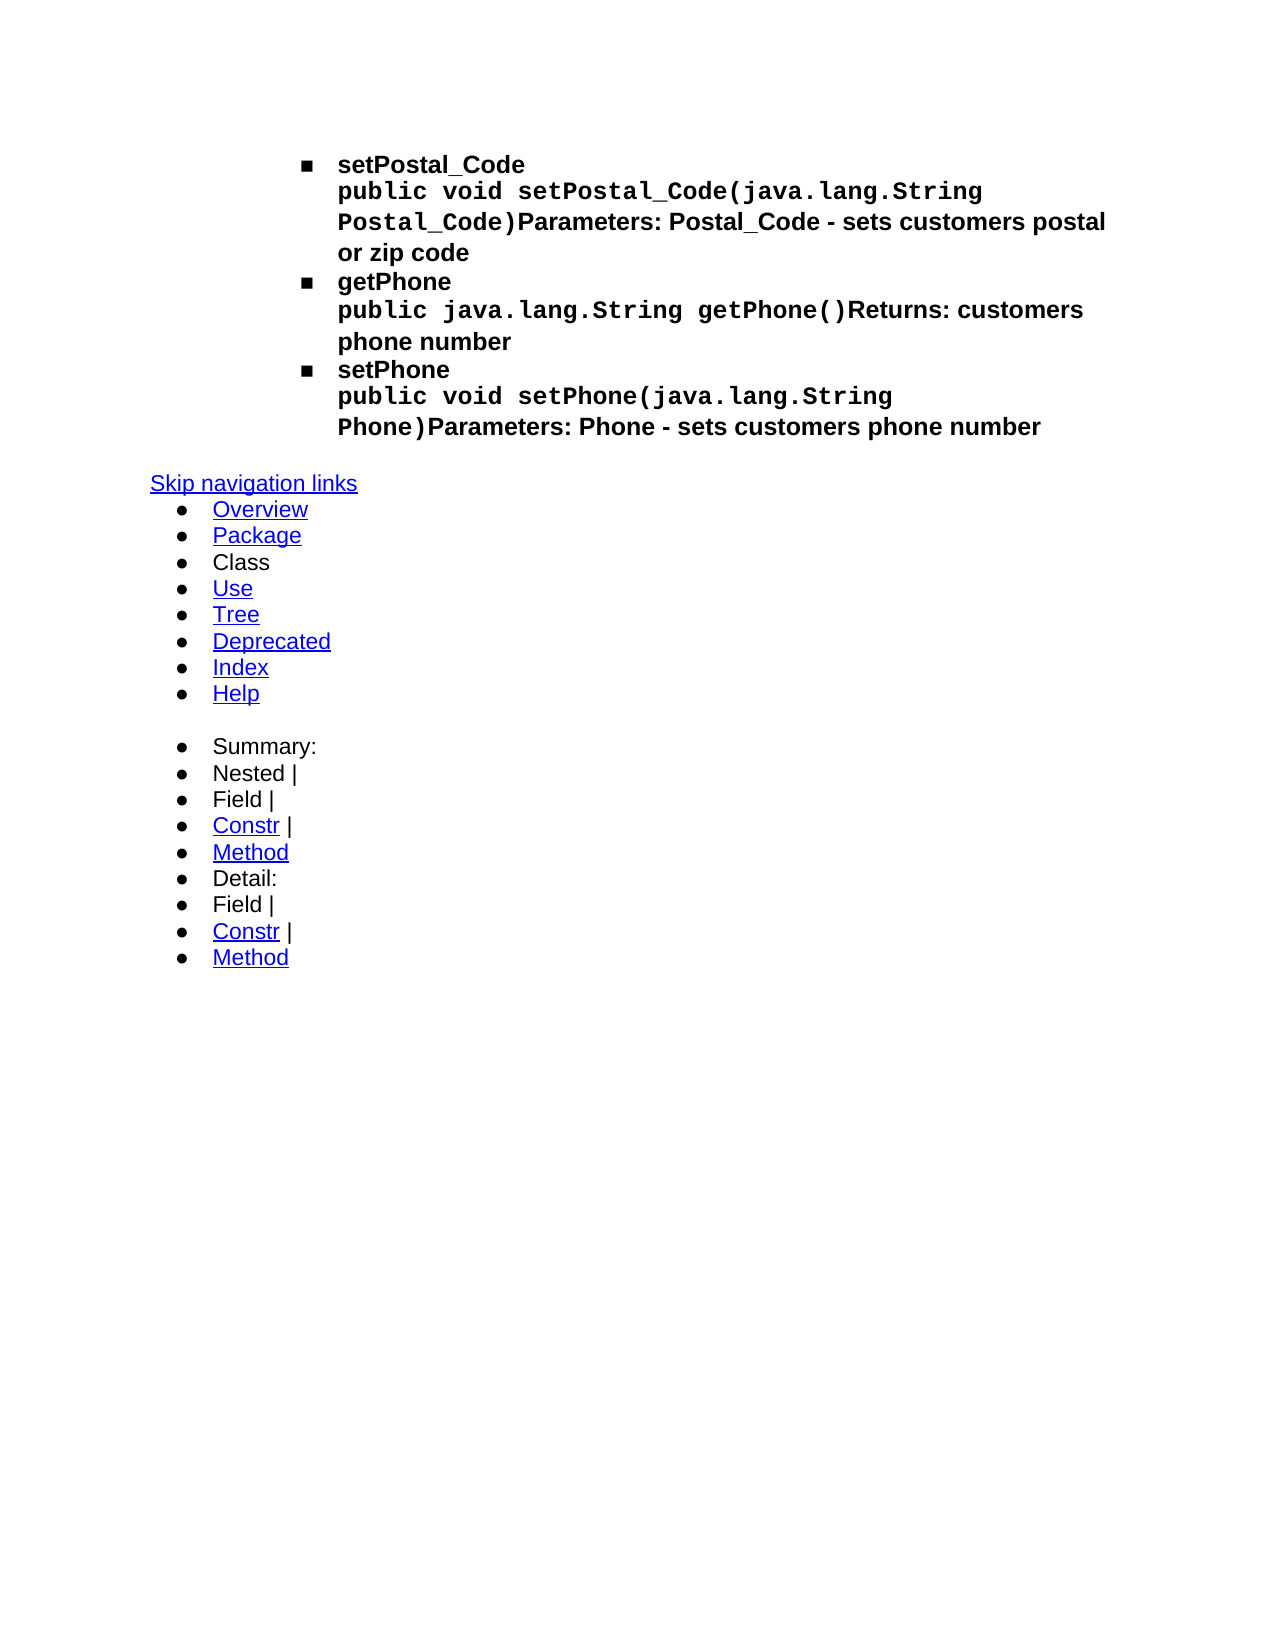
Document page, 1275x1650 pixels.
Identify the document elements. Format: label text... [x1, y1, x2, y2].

list Use [175, 575, 1125, 601]
text Skip navigation links [150, 469, 1125, 496]
subtitle setPostal_Code public void setPostal_Code​(java.lang.String Postal_Code)Parameters: Postal_Code - sets customers postal or zip code [300, 150, 1125, 267]
list Constr | [175, 812, 1125, 838]
list Summary: [175, 733, 1125, 759]
list Detail: [175, 865, 1125, 891]
list Help [175, 680, 1125, 707]
subtitle getPhone public java.lang.String getPhone()Returns: customers phone number [300, 267, 1125, 355]
list Constr | [175, 918, 1125, 944]
list Method [175, 838, 1125, 865]
list Package [175, 522, 1125, 549]
subtitle setPhone public void setPhone​(java.lang.String Phone)Parameters: Phone - sets customers phone number [300, 355, 1125, 443]
list Overview [175, 496, 1125, 522]
list Deprecated [175, 628, 1125, 654]
list Field | [175, 786, 1125, 812]
list Tree [175, 601, 1125, 628]
list Nested | [175, 759, 1125, 786]
list Field | [175, 891, 1125, 918]
list Class [175, 549, 1125, 575]
list Index [175, 654, 1125, 680]
list Method [175, 944, 1125, 970]
